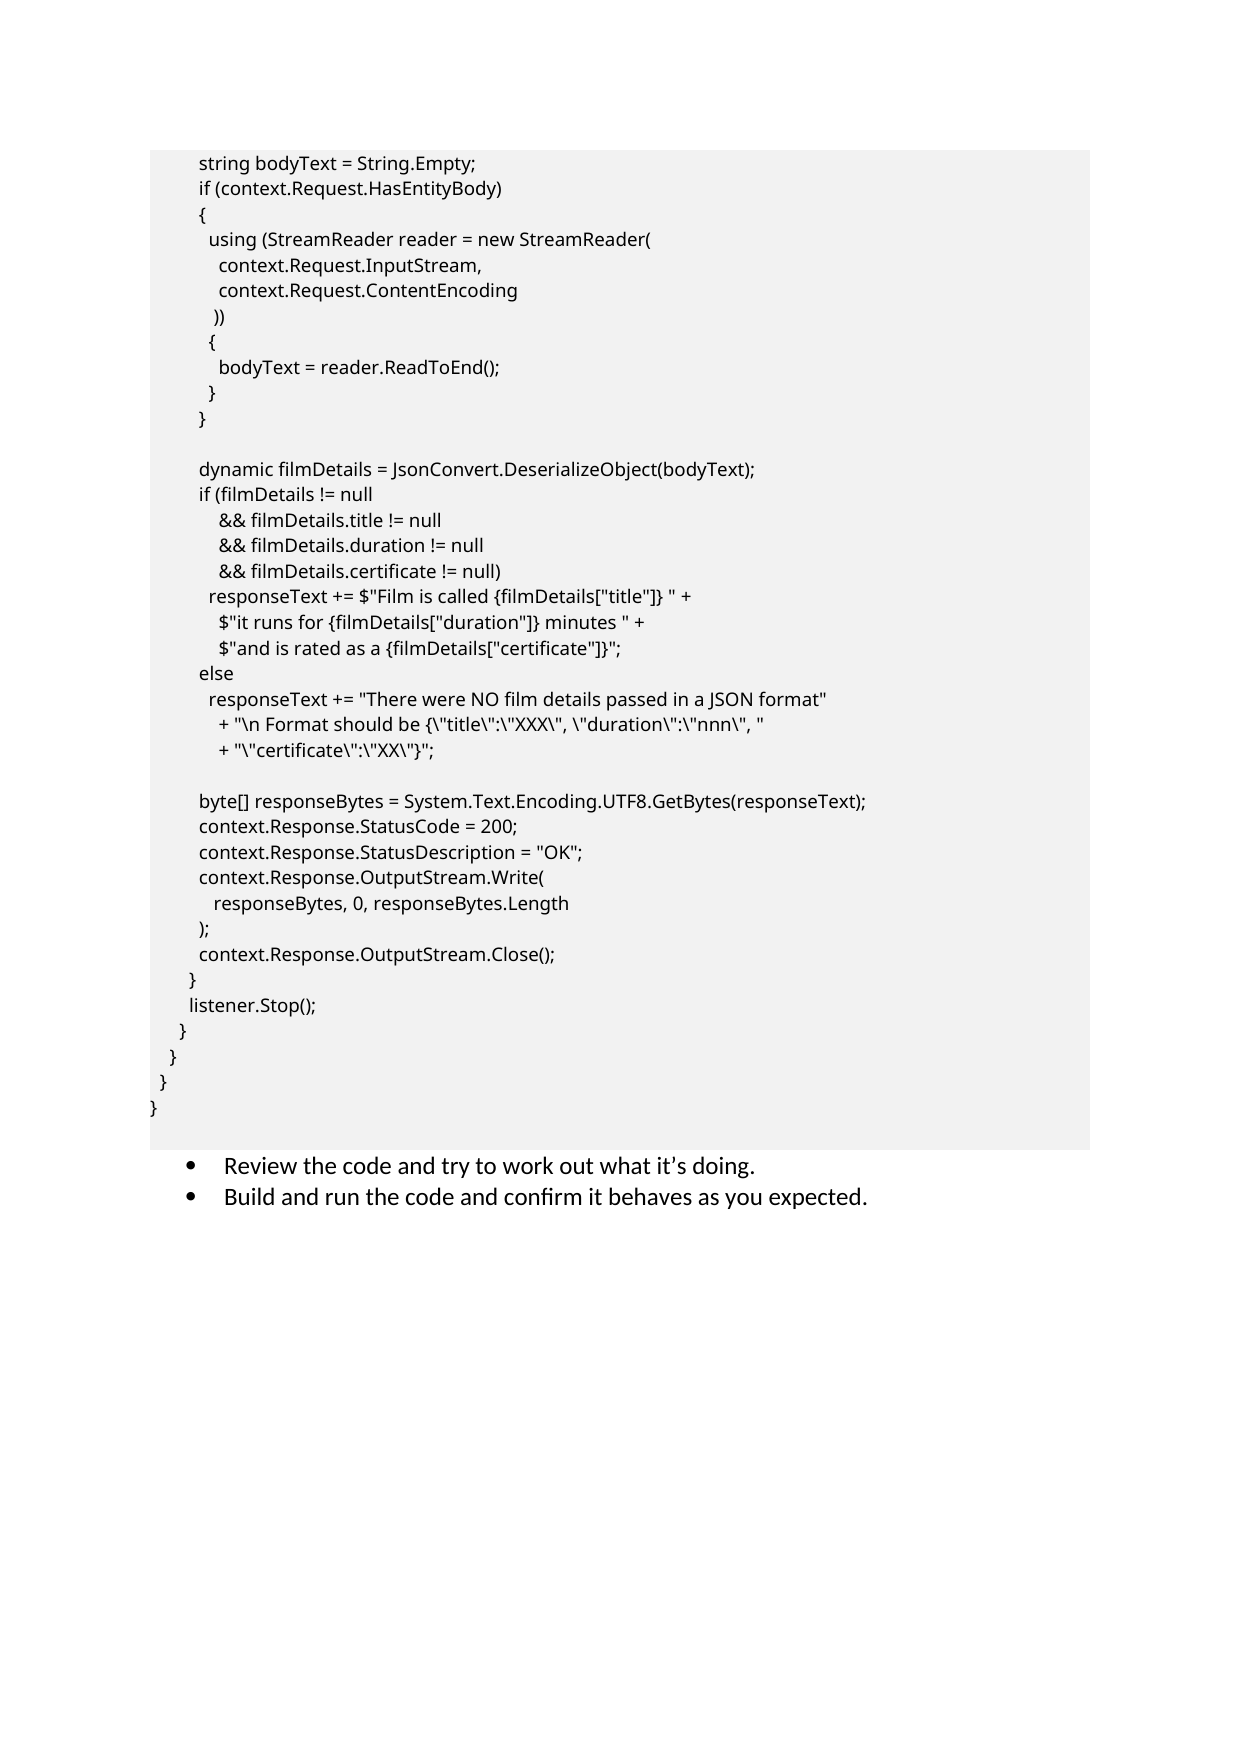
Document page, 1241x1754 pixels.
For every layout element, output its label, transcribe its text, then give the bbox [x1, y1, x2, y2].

text } [150, 380, 1090, 405]
text else [150, 660, 1090, 686]
text context.Response.StatusDescription = "OK"; [150, 839, 1090, 864]
text } [150, 1094, 1090, 1120]
text context.Request.ContentEncoding [150, 278, 1090, 303]
text )) [150, 303, 1090, 329]
text { [150, 201, 1090, 227]
text } [150, 1043, 1090, 1069]
text { [150, 329, 1090, 354]
text listener.Stop(); [150, 992, 1090, 1018]
text && filmDetails.duration != null [150, 533, 1090, 558]
text && filmDetails.certificate != null) [150, 558, 1090, 584]
text + "\"certificate\":\"XX\"}"; [150, 737, 1090, 762]
text && filmDetails.title != null [150, 507, 1090, 533]
list Build and run the code and confirm it behaves as you expected. [186, 1181, 1090, 1211]
text context.Response.OutputStream.Close(); [150, 941, 1090, 967]
text if (filmDetails != null [150, 482, 1090, 507]
text } [150, 1069, 1090, 1094]
list Review the code and try to work out what it’s doing. [186, 1150, 1090, 1181]
text using (StreamReader reader = new StreamReader( [150, 227, 1090, 252]
text responseText += "There were NO film details passed in a JSON format" [150, 686, 1090, 711]
text responseBytes, 0, responseBytes.Length [150, 890, 1090, 916]
text } [150, 1018, 1090, 1043]
text + "\n Format should be {\"title\":\"XXX\", \"duration\":\"nnn\", " [150, 711, 1090, 737]
text if (context.Request.HasEntityBody) [150, 176, 1090, 201]
text } [150, 967, 1090, 992]
text } [150, 405, 1090, 431]
text bodyText = reader.ReadToEnd(); [150, 354, 1090, 380]
text $"and is rated as a {filmDetails["certificate"]}"; [150, 635, 1090, 660]
text context.Response.StatusCode = 200; [150, 813, 1090, 839]
text ); [150, 916, 1090, 941]
text $"it runs for {filmDetails["duration"]} minutes " + [150, 609, 1090, 635]
text byte[] responseBytes = System.Text.Encoding.UTF8.GetBytes(responseText); [150, 788, 1090, 813]
text context.Response.OutputStream.Write( [150, 864, 1090, 890]
text dynamic filmDetails = JsonConvert.DeserializeObject(bodyText); [150, 456, 1090, 482]
text responseText += $"Film is called {filmDetails["title"]} " + [150, 584, 1090, 609]
text string bodyText = String.Empty; [150, 150, 1090, 176]
text context.Request.InputStream, [150, 252, 1090, 278]
